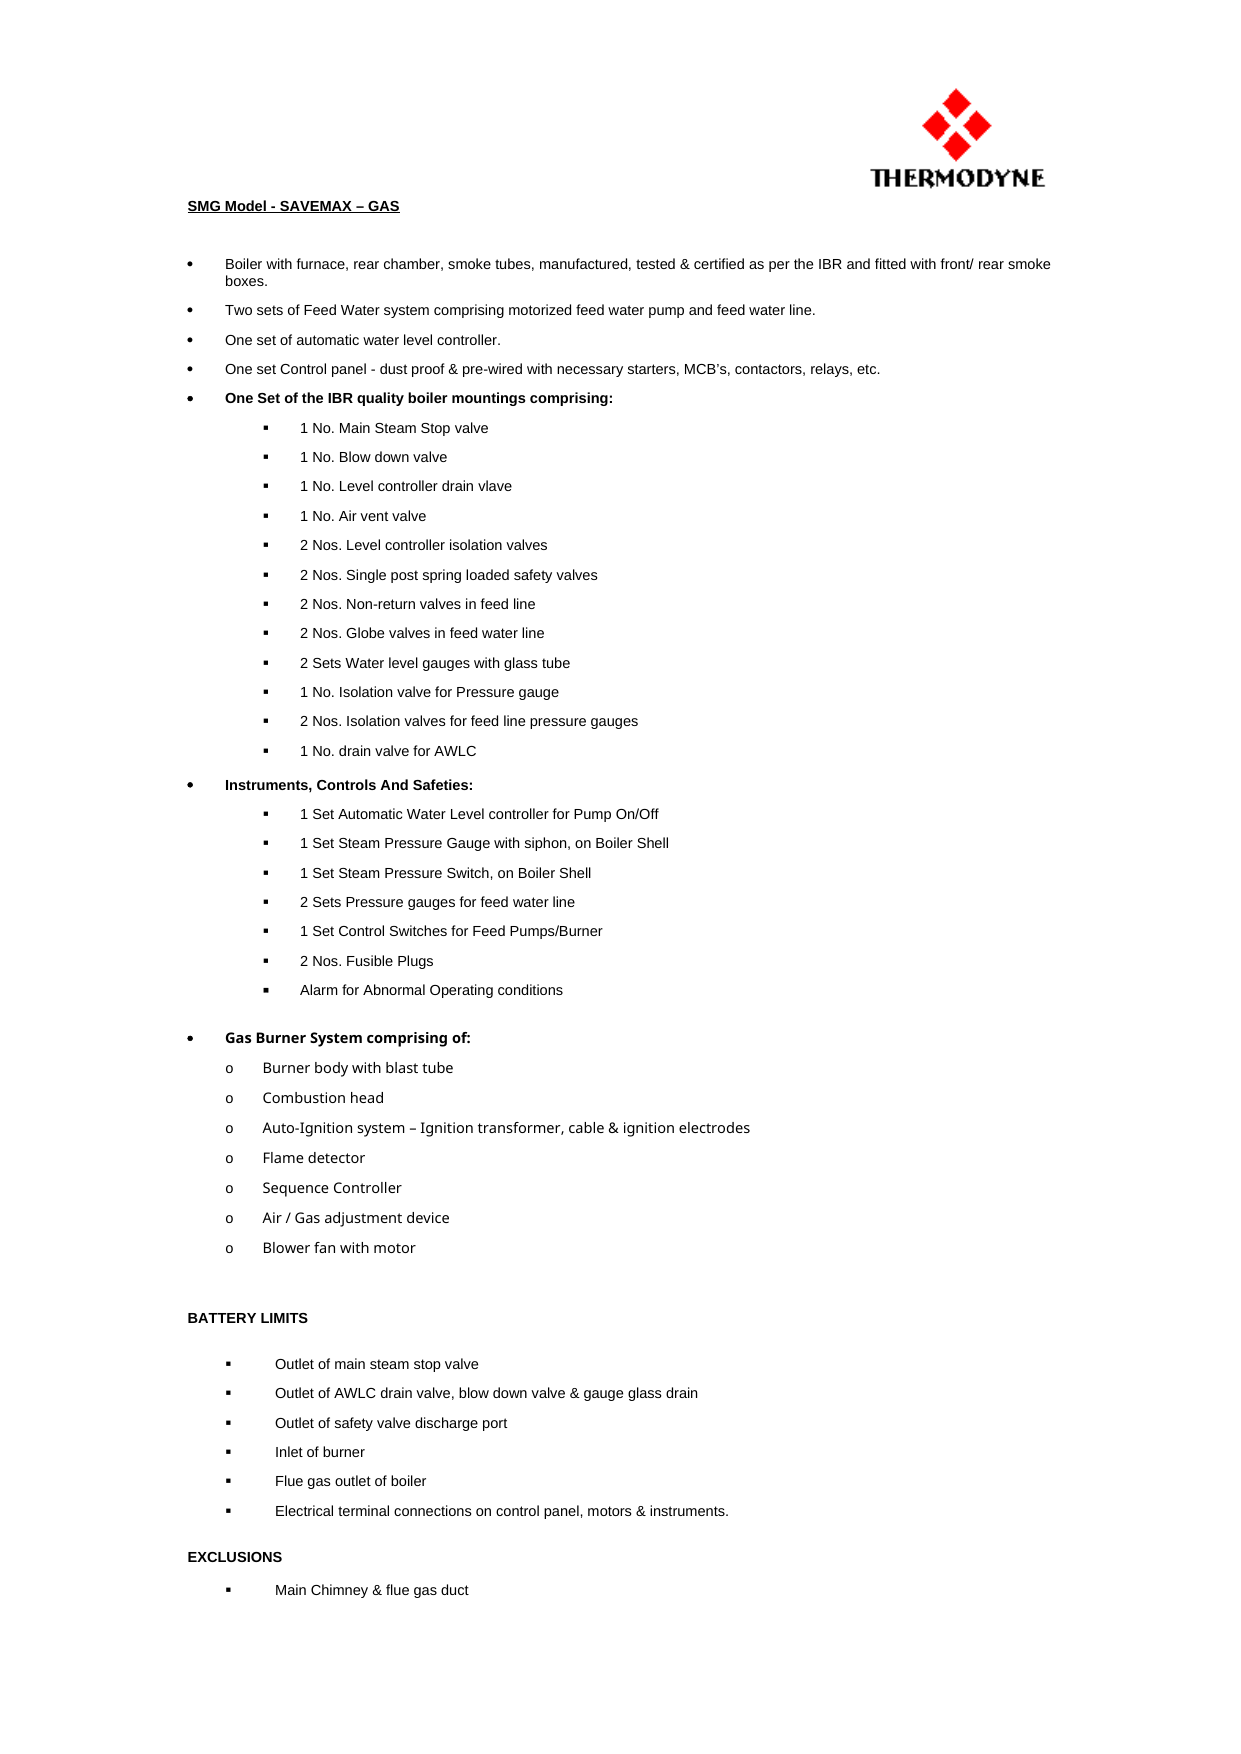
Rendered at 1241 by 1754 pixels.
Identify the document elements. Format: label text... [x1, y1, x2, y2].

list Blower fan with motor [225, 1238, 1053, 1258]
list 1 Set Steam Pressure Switch, on Boiler Shell [262, 864, 1053, 881]
list Electrical terminal connections on control panel, motors & instruments. [225, 1502, 1053, 1519]
list Flue gas outlet of boiler [225, 1473, 1053, 1490]
list Inlet of burner [225, 1444, 1053, 1461]
list Alarm for Abnormal Operating conditions [262, 982, 1053, 999]
list 2 Nos. Isolation valves for feed line pressure gauges [262, 713, 1053, 730]
list Outlet of main steam stop valve [225, 1356, 1053, 1372]
list 1 Set Steam Pressure Gauge with siphon, on Boiler Shell [262, 835, 1053, 852]
list 2 Nos. Non-return valves in feed line [262, 596, 1053, 612]
list 1 No. Air vent valve [262, 507, 1053, 524]
list 2 Sets Pressure gauges for feed water line [262, 894, 1053, 911]
list 1 No. Level controller drain vlave [262, 478, 1053, 495]
list 2 Nos. Level controller isolation valves [262, 537, 1053, 554]
list Burner body with blast tube [225, 1058, 1053, 1078]
list 2 Sets Water level gauges with glass tube [262, 654, 1053, 671]
list Main Chimney & flue gas duct [225, 1582, 1053, 1599]
list Combustion head [225, 1088, 1053, 1108]
list One set Control panel - dust proof & pre-wired with necessary starters, MCB’s, contactors, relays, etc. [187, 361, 1053, 377]
list One set of automatic water level controller. [187, 331, 1053, 348]
list 2 Nos. Single post spring loaded safety valves [262, 566, 1053, 583]
list Two sets of Feed Water system comprising motorized feed water pump and feed water line. [187, 302, 1053, 319]
picture [866, 73, 1053, 198]
list Gas Burner System comprising of: [187, 1028, 1053, 1048]
list Outlet of safety valve discharge port [225, 1414, 1053, 1431]
list 1 No. Main Steam Stop valve [262, 419, 1053, 436]
subtitle EXCLUSIONS [187, 1548, 1053, 1565]
list Flame detector [225, 1148, 1053, 1168]
list Sequence Controller [225, 1178, 1053, 1198]
list 1 No. Isolation valve for Pressure gauge [262, 684, 1053, 701]
list Outlet of AWLC drain valve, blow down valve & gauge glass drain [225, 1385, 1053, 1402]
list 2 Nos. Fusible Plugs [262, 952, 1053, 969]
list 2 Nos. Globe valves in feed water line [262, 625, 1053, 642]
list Boiler with furnace, rear chamber, smoke tubes, manufactured, tested & certified as per the IBR and fitted with front/ rear smoke boxes. [187, 256, 1053, 289]
text BATTERY LIMITS [187, 1309, 1053, 1326]
list One Set of the IBR quality boiler mountings comprising: [187, 390, 1053, 407]
list Instruments, Controls And Safeties: [187, 776, 1053, 793]
list 1 No. Blow down valve [262, 449, 1053, 466]
list Auto-Ignition system – Ignition transformer, cable & ignition electrodes [225, 1118, 1053, 1138]
list 1 Set Control Switches for Feed Pumps/Burner [262, 923, 1053, 940]
list Air / Gas adjustment device [225, 1208, 1053, 1228]
list 1 No. drain valve for AWLC [262, 742, 1053, 759]
list 1 Set Automatic Water Level controller for Pump On/Off [262, 806, 1053, 822]
text SMG Model - SAVEMAX – GAS [187, 197, 1053, 214]
